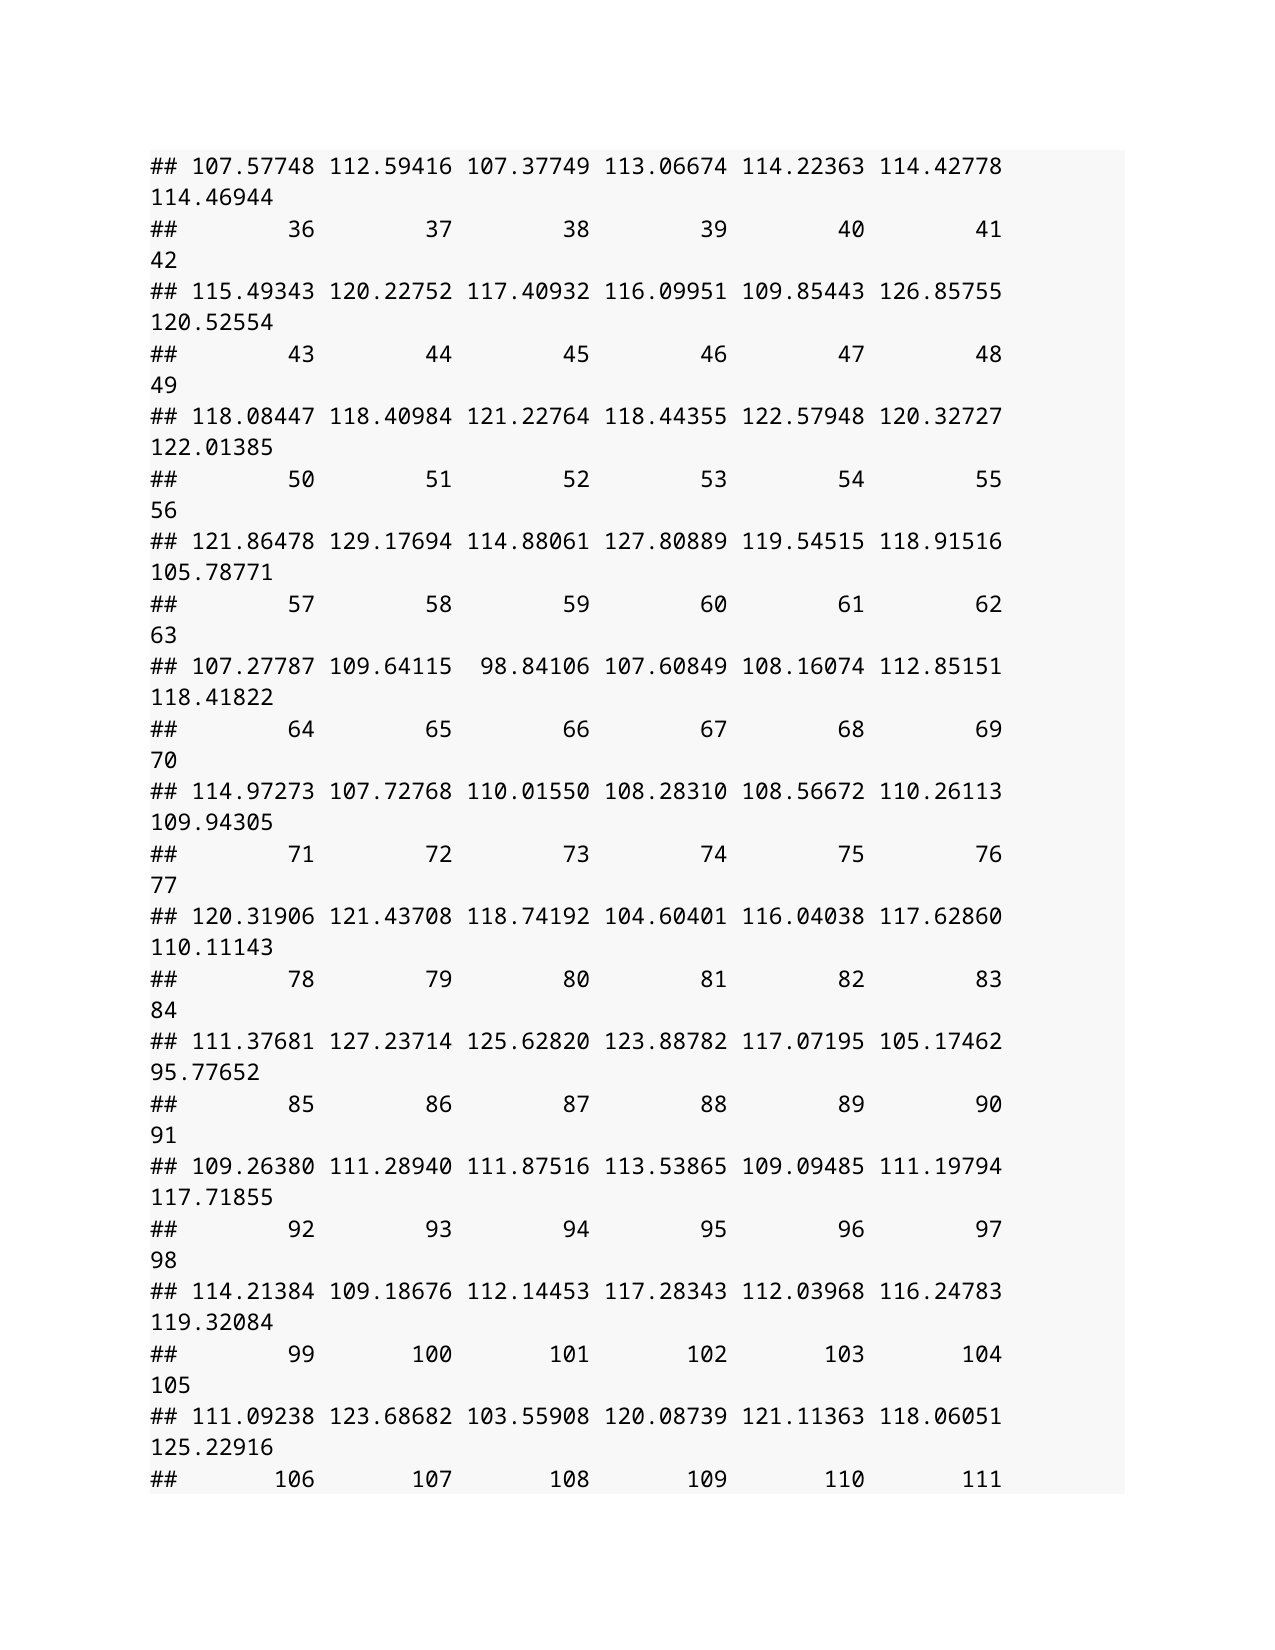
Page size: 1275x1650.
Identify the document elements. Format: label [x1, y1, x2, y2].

text [150, 150, 1125, 1494]
